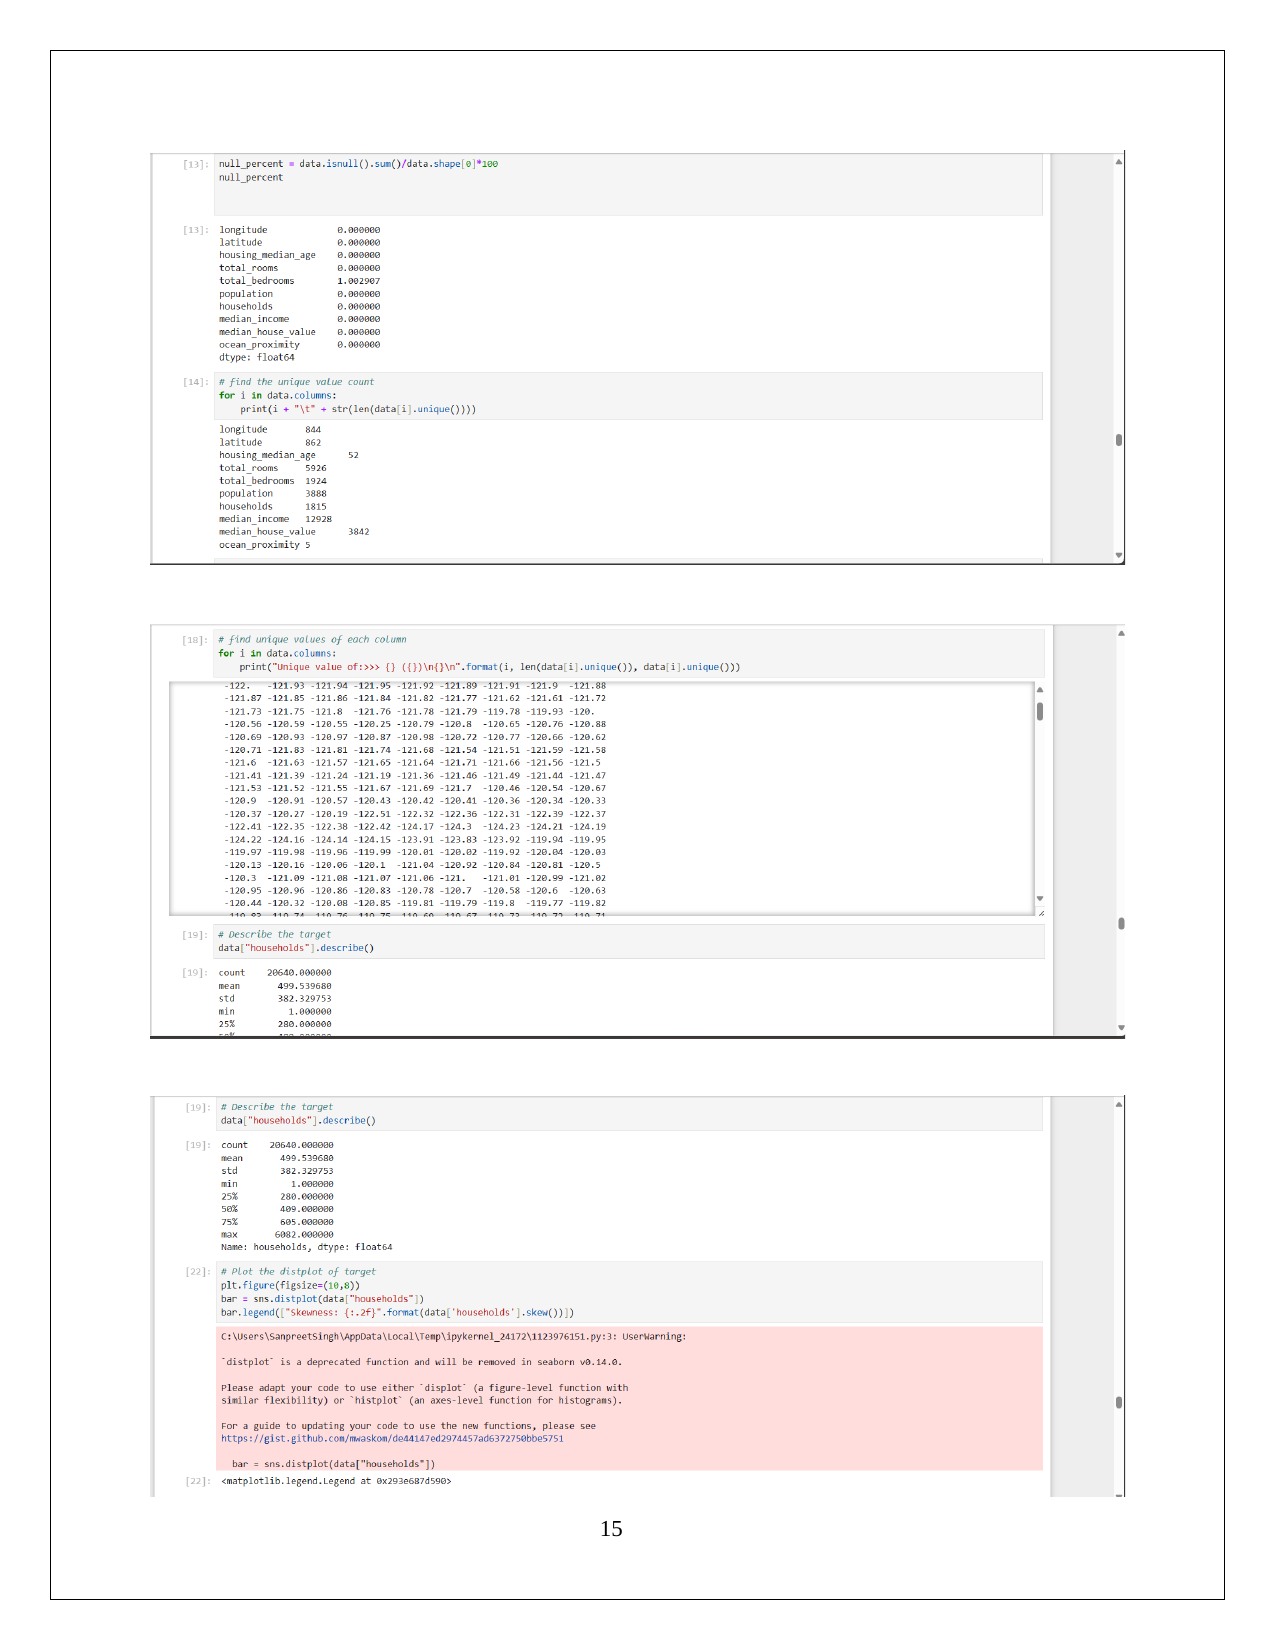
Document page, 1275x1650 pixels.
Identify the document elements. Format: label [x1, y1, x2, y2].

picture [150, 150, 1125, 565]
picture [150, 1095, 1125, 1497]
picture [150, 621, 1125, 1039]
